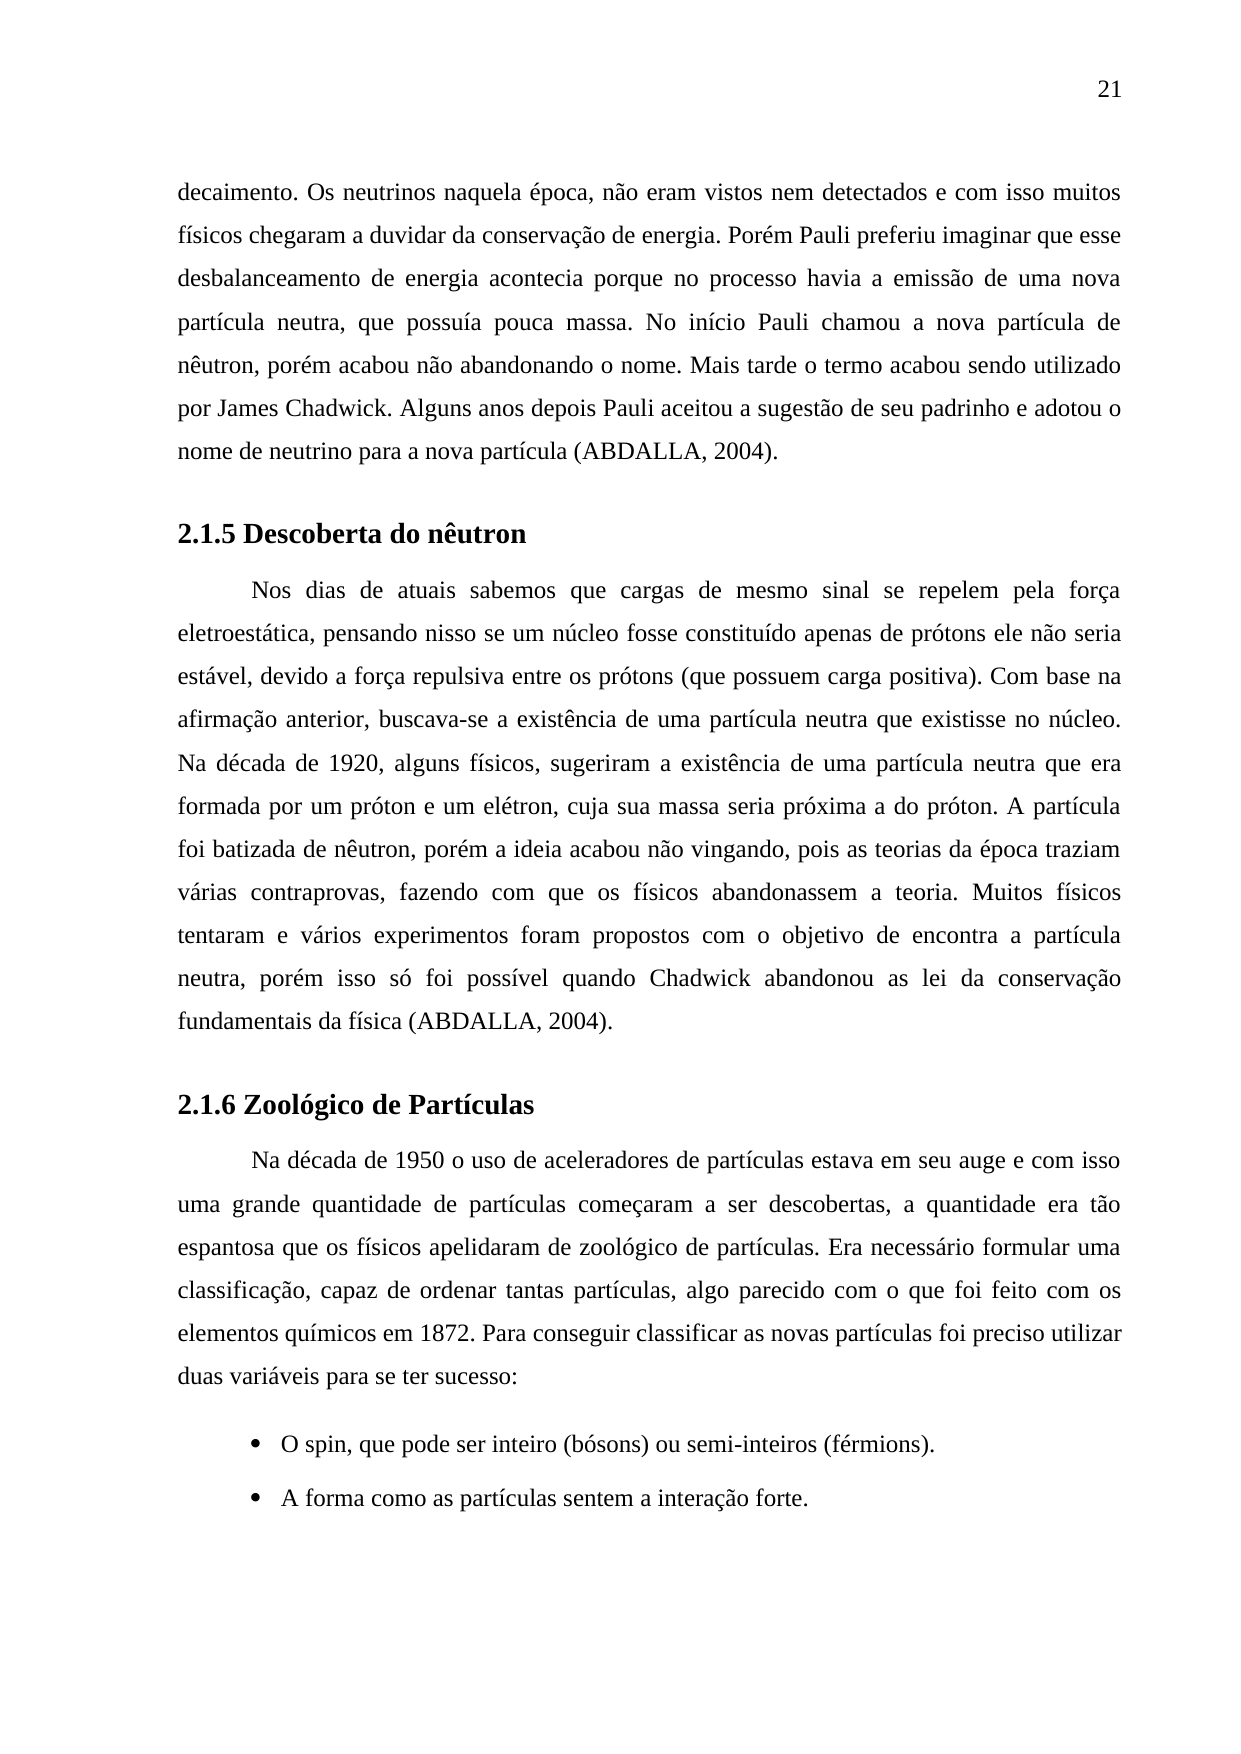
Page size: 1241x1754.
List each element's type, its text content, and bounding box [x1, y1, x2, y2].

text Zoológico de Partículas [177, 1087, 1122, 1121]
text A forma como as partículas sentem a interação forte. [177, 1483, 1122, 1512]
text Na década de 1950 o uso de aceleradores de partículas estava em seu auge e com isso uma grande quantidade de partículas começaram a ser descobertas, a quantidade era tão espantosa que os físicos apelidaram de zoológico de partículas. Era necessário formular uma classificação, capaz de ordenar tantas partículas, algo parecido com o que foi feito com os elementos químicos em 1872. Para conseguir classificar as novas partículas foi preciso utilizar duas variáveis para se ter sucesso: [177, 1146, 1122, 1390]
text Descoberta do nêutron [177, 517, 1122, 550]
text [177, 177, 1122, 465]
text O spin, que pode ser inteiro (bósons) ou semi-inteiros (férmions). [177, 1429, 1122, 1458]
text Nos dias de atuais sabemos que cargas de mesmo sinal se repelem pela força eletroestática, pensando nisso se um núcleo fosse constituído apenas de prótons ele não seria estável, devido a força repulsiva entre os prótons (que possuem carga positiva). Com base na afirmação anterior, buscava-se a existência de uma partícula neutra que existisse no núcleo. Na década de 1920, alguns físicos, sugeriram a existência de uma partícula neutra que era formada por um próton e um elétron, cuja sua massa seria próxima a do próton. A partícula foi batizada de nêutron, porém a ideia acabou não vingando, pois as teorias da época traziam várias contraprovas, fazendo com que os físicos abandonassem a teoria. Muitos físicos tentaram e vários experimentos foram propostos com o objetivo de encontra a partícula neutra, porém isso só foi possível quando Chadwick abandonou as lei da conservação fundamentais da física (ABDALLA, 2004). [177, 575, 1122, 1035]
